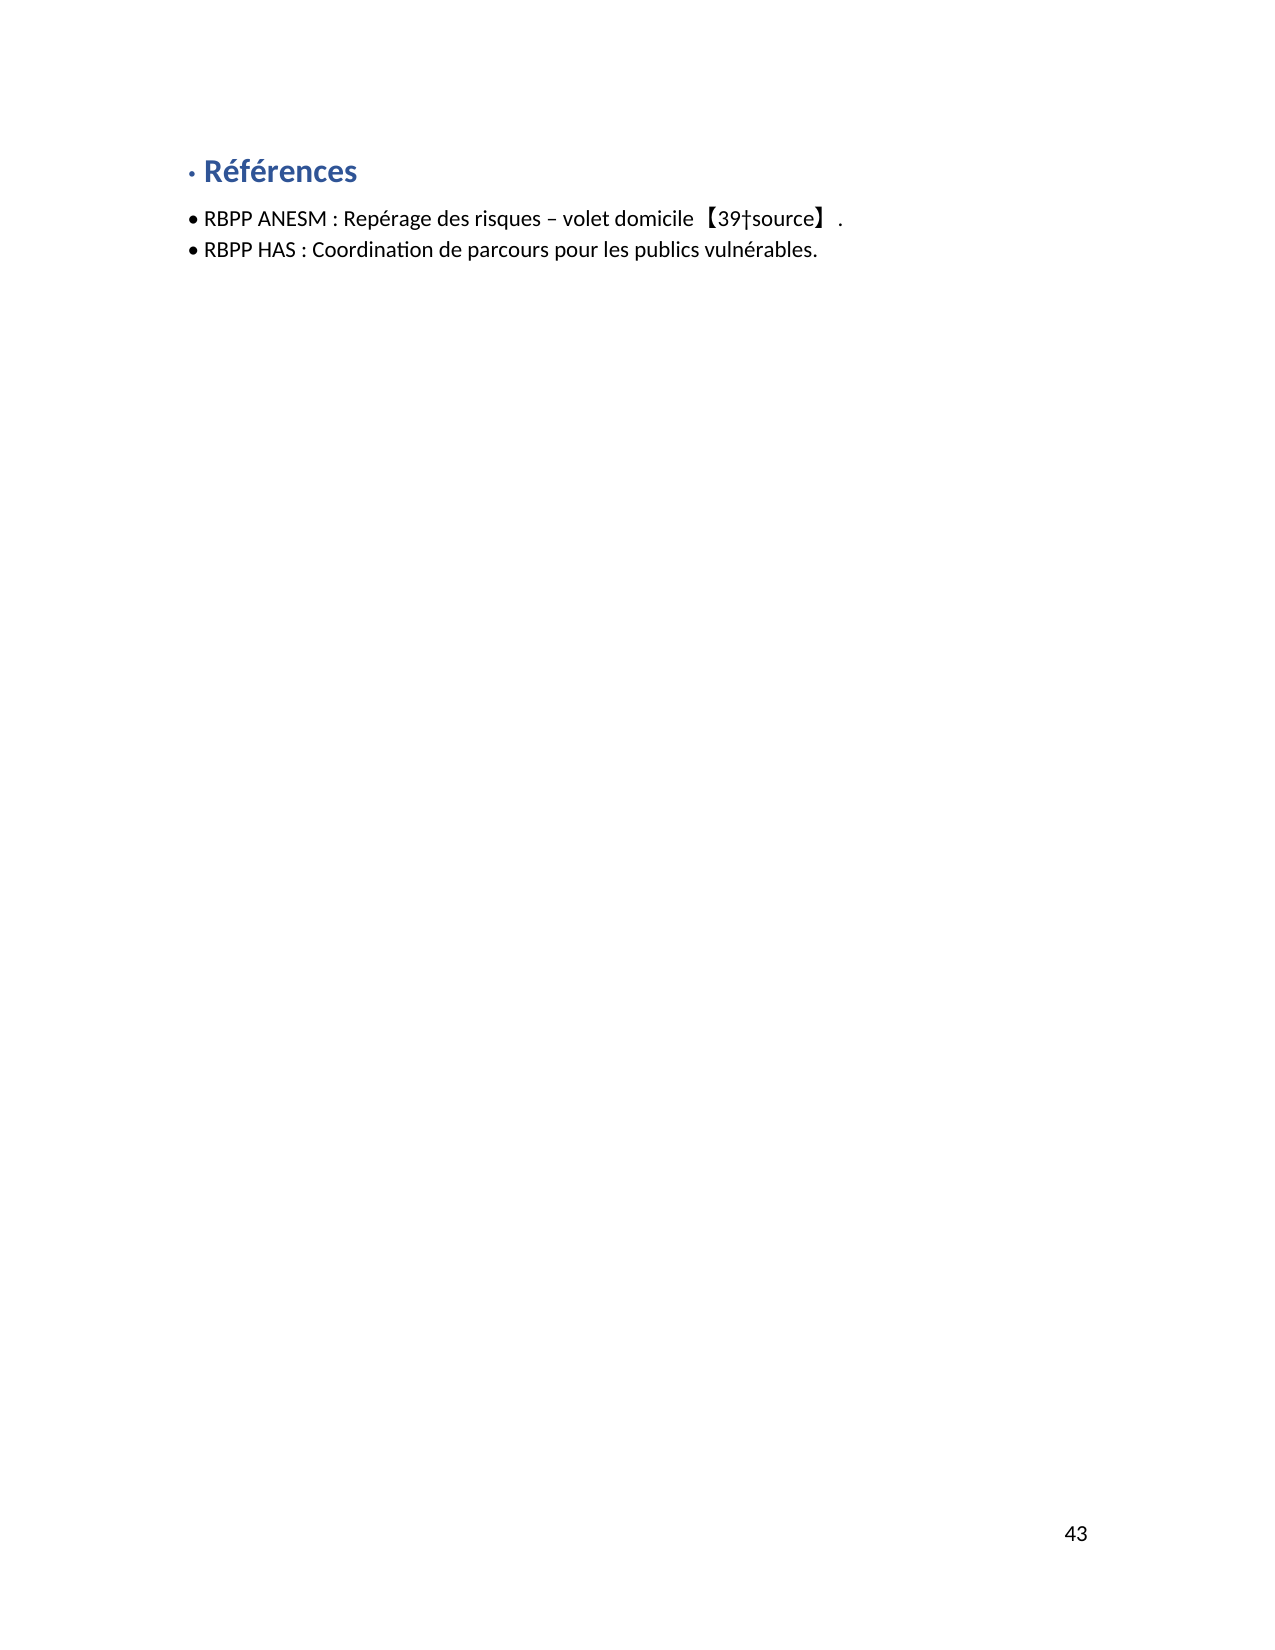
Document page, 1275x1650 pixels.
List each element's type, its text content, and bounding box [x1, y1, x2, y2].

subtitle 📘 Références [187, 150, 1087, 191]
text • RBPP ANESM : Repérage des risques – volet domicile【39†source】. • RBPP HAS : Coordination de parcours pour les publics vulnérables. [187, 199, 1087, 263]
